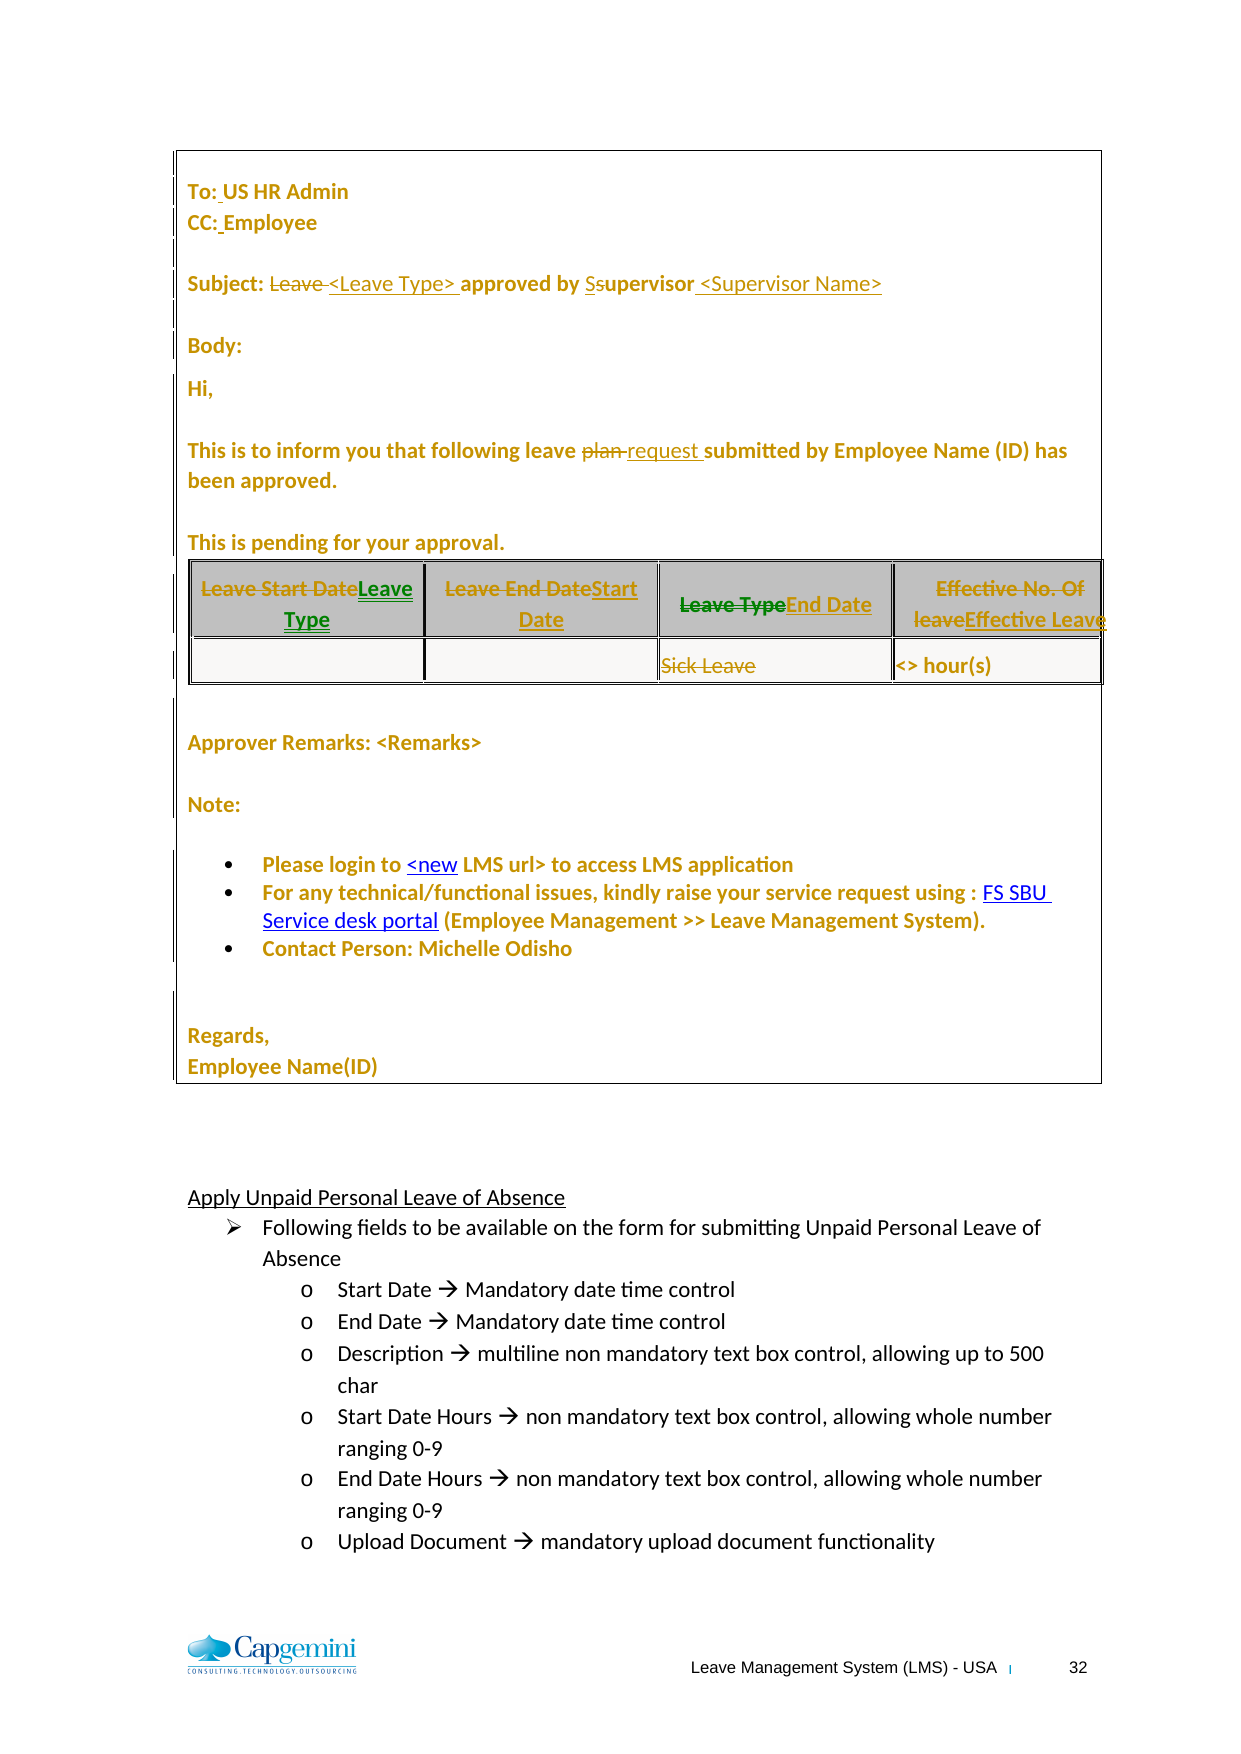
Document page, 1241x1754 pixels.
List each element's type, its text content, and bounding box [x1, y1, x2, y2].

list Start Date Mandatory date time control [300, 1275, 1090, 1304]
list Description multiline non mandatory text box control, allowing up to 500 char [300, 1339, 1090, 1399]
list Following fields to be available on the form for submitting Unpaid Personal Leave of Absence [225, 1213, 1090, 1272]
list End Date Mandatory date time control [300, 1307, 1090, 1336]
list Start Date Hours non mandatory text box control, allowing whole number ranging 0-9 [300, 1402, 1090, 1462]
text Apply Unpaid Personal Leave of Absence [187, 1183, 1090, 1211]
picture [187, 1634, 357, 1674]
list End Date Hours non mandatory text box control, allowing whole number ranging 0-9 [300, 1464, 1090, 1524]
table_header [177, 151, 1101, 1083]
list Upload Document mandatory upload document functionality [300, 1527, 1090, 1556]
